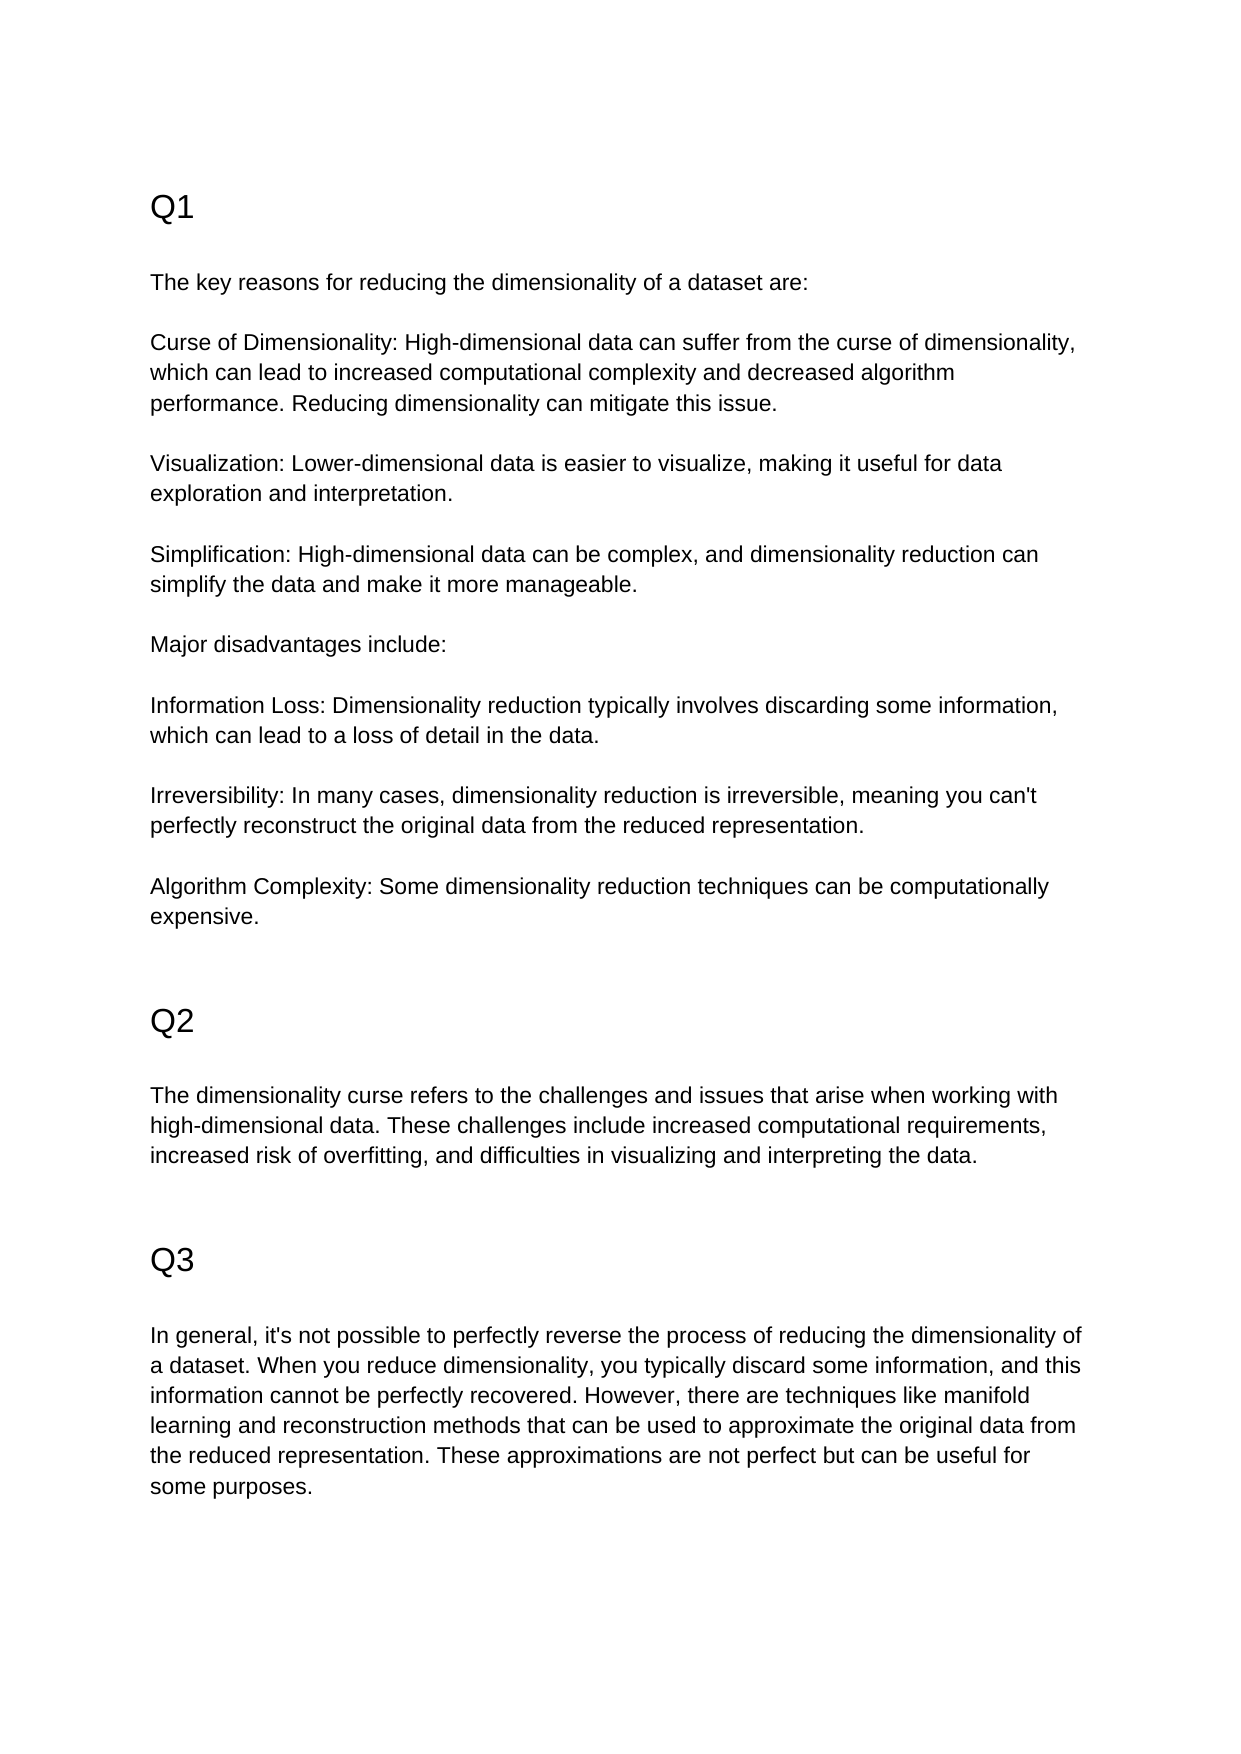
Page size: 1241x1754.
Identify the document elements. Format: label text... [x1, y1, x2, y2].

text The dimensionality curse refers to the challenges and issues that arise when working with high-dimensional data. These challenges include increased computational requirements, increased risk of overfitting, and difficulties in visualizing and interpreting the data. [150, 1082, 1090, 1169]
text Major disadvantages include: [150, 631, 1090, 657]
subtitle Q3 [150, 1240, 1090, 1279]
text Visualization: Lower-dimensional data is easier to visualize, making it useful for data exploration and interpretation. [150, 450, 1090, 506]
text The key reasons for reducing the dimensionality of a dataset are: [150, 269, 1090, 295]
subtitle Q2 [150, 1001, 1090, 1039]
text Curse of Dimensionality: High-dimensional data can suffer from the curse of dimensionality, which can lead to increased computational complexity and decreased algorithm performance. Reducing dimensionality can mitigate this issue. [150, 329, 1090, 416]
text Simplification: High-dimensional data can be complex, and dimensionality reduction can simplify the data and make it more manageable. [150, 541, 1090, 597]
text Irreversibility: In many cases, dimensionality reduction is irreversible, meaning you can't perfectly reconstruct the original data from the reduced representation. [150, 782, 1090, 839]
text Information Loss: Dimensionality reduction typically involves discarding some information, which can lead to a loss of detail in the data. [150, 692, 1090, 748]
subtitle Q1 [150, 187, 1090, 226]
text Algorithm Complexity: Some dimensionality reduction techniques can be computationally expensive. [150, 873, 1090, 929]
text In general, it's not possible to perfectly reverse the process of reducing the dimensionality of a dataset. When you reduce dimensionality, you typically discard some information, and this information cannot be perfectly recovered. However, there are techniques like manifold learning and reconstruction methods that can be used to approximate the original data from the reduced representation. These approximations are not perfect but can be useful for some purposes. [150, 1322, 1090, 1499]
